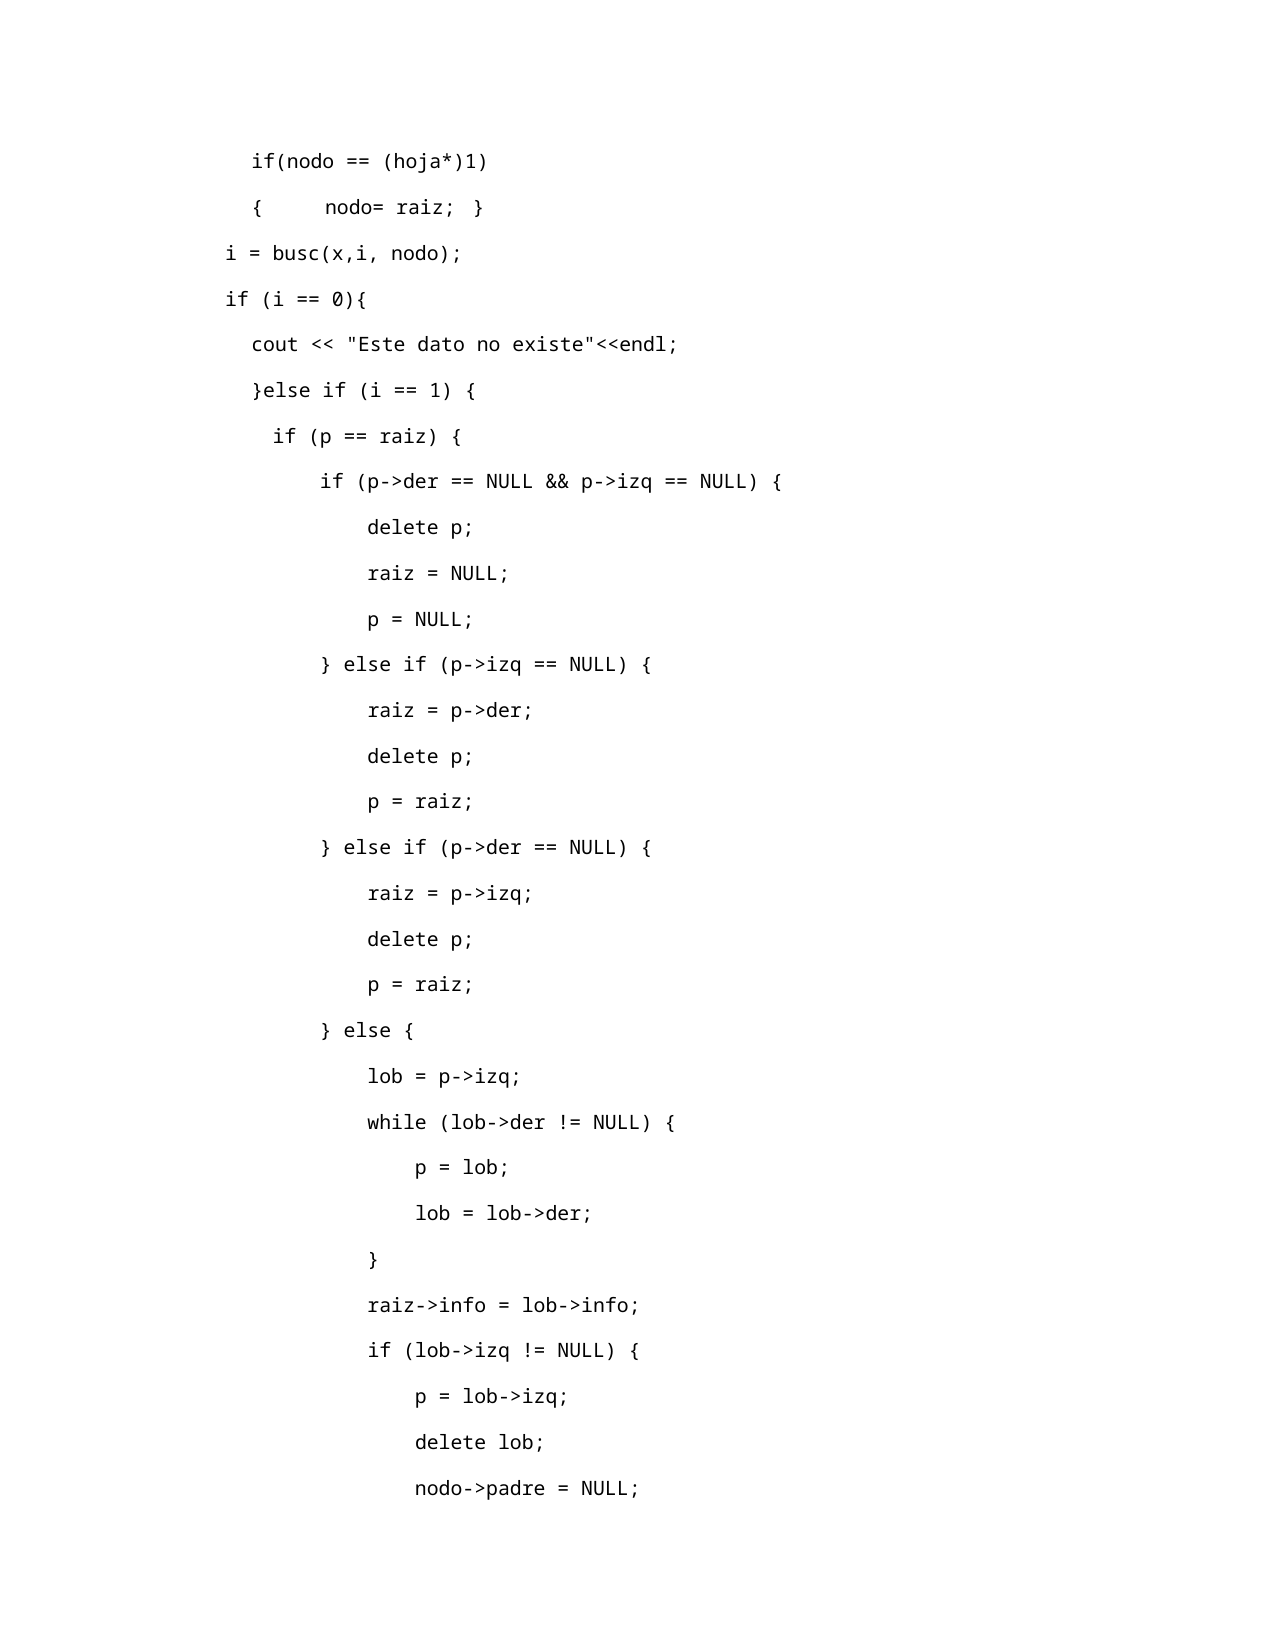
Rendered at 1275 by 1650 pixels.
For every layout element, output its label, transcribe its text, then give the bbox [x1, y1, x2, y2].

text if(nodo == (hoja*)1) [177, 148, 1098, 174]
text raiz = NULL; [177, 559, 1098, 586]
text lob = lob->der; [177, 1199, 1098, 1226]
text } else if (p->der == NULL) { [177, 833, 1098, 861]
text if (i == 0){ [177, 285, 1098, 312]
text }else if (i == 1) { [177, 376, 1098, 403]
text raiz->info = lob->info; [177, 1291, 1098, 1318]
text { nodo= raiz; } [177, 193, 1098, 220]
text } else { [177, 1016, 1098, 1043]
text p = NULL; [177, 605, 1098, 632]
text if (p->der == NULL && p->izq == NULL) { [177, 468, 1098, 495]
text nodo->padre = NULL; [177, 1474, 1098, 1501]
text } [177, 1245, 1098, 1272]
text delete p; [177, 742, 1098, 769]
text if (lob->izq != NULL) { [177, 1337, 1098, 1363]
text if (p == raiz) { [177, 422, 1098, 449]
text lob = p->izq; [177, 1062, 1098, 1089]
text p = raiz; [177, 788, 1098, 815]
text while (lob->der != NULL) { [177, 1108, 1098, 1135]
text p = raiz; [177, 971, 1098, 998]
text } else if (p->izq == NULL) { [177, 651, 1098, 678]
text cout << "Este dato no existe"<<endl; [177, 331, 1098, 357]
text raiz = p->der; [177, 696, 1098, 723]
text delete p; [177, 925, 1098, 952]
text raiz = p->izq; [177, 879, 1098, 906]
text p = lob; [177, 1154, 1098, 1181]
text i = busc(x,i, nodo); [177, 239, 1098, 266]
text delete p; [177, 513, 1098, 540]
text delete lob; [177, 1428, 1098, 1455]
text p = lob->izq; [177, 1382, 1098, 1409]
